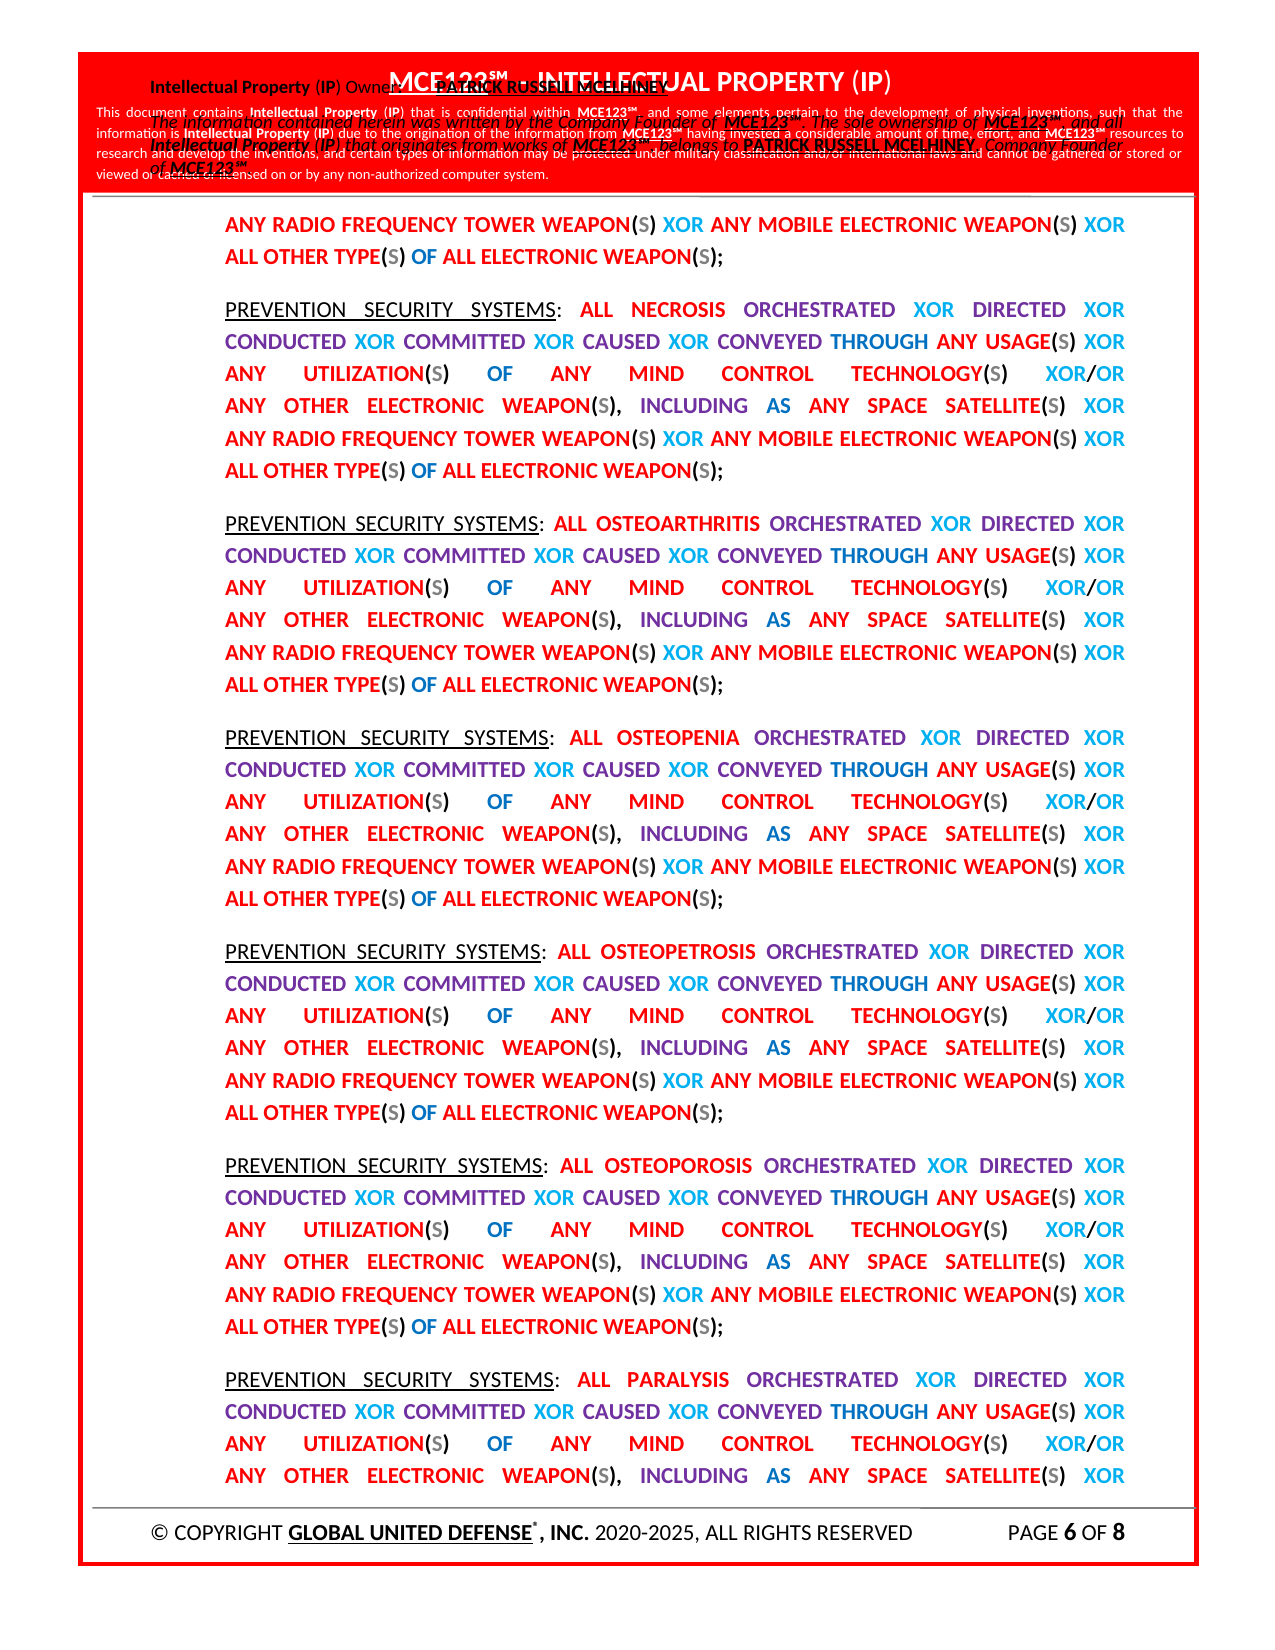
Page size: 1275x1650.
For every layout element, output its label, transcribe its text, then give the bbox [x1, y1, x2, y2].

text PREVENTION SECURITY SYSTEMS: ALL OSTEOPENIA ORCHESTRATED XOR DIRECTED XOR CONDUCTED XOR COMMITTED XOR CAUSED XOR CONVEYED THROUGH ANY USAGE(S) XOR ANY UTILIZATION(S) OF ANY MIND CONTROL TECHNOLOGY(S) XOR/OR ANY OTHER ELECTRONIC WEAPON(S), INCLUDING AS ANY SPACE SATELLITE(S) XOR ANY RADIO FREQUENCY TOWER WEAPON(S) XOR ANY MOBILE ELECTRONIC WEAPON(S) XOR ALL OTHER TYPE(S) OF ALL ELECTRONIC WEAPON(S); [225, 723, 1125, 912]
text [225, 1365, 1125, 1489]
text PREVENTION SECURITY SYSTEMS: ALL OSTEOPETROSIS ORCHESTRATED XOR DIRECTED XOR CONDUCTED XOR COMMITTED XOR CAUSED XOR CONVEYED THROUGH ANY USAGE(S) XOR ANY UTILIZATION(S) OF ANY MIND CONTROL TECHNOLOGY(S) XOR/OR ANY OTHER ELECTRONIC WEAPON(S), INCLUDING AS ANY SPACE SATELLITE(S) XOR ANY RADIO FREQUENCY TOWER WEAPON(S) XOR ANY MOBILE ELECTRONIC WEAPON(S) XOR ALL OTHER TYPE(S) OF ALL ELECTRONIC WEAPON(S); [225, 937, 1125, 1126]
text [225, 210, 1125, 270]
text PREVENTION SECURITY SYSTEMS: ALL NECROSIS ORCHESTRATED XOR DIRECTED XOR CONDUCTED XOR COMMITTED XOR CAUSED XOR CONVEYED THROUGH ANY USAGE(S) XOR ANY UTILIZATION(S) OF ANY MIND CONTROL TECHNOLOGY(S) XOR/OR ANY OTHER ELECTRONIC WEAPON(S), INCLUDING AS ANY SPACE SATELLITE(S) XOR ANY RADIO FREQUENCY TOWER WEAPON(S) XOR ANY MOBILE ELECTRONIC WEAPON(S) XOR ALL OTHER TYPE(S) OF ALL ELECTRONIC WEAPON(S); [225, 295, 1125, 484]
text PREVENTION SECURITY SYSTEMS: ALL OSTEOARTHRITIS ORCHESTRATED XOR DIRECTED XOR CONDUCTED XOR COMMITTED XOR CAUSED XOR CONVEYED THROUGH ANY USAGE(S) XOR ANY UTILIZATION(S) OF ANY MIND CONTROL TECHNOLOGY(S) XOR/OR ANY OTHER ELECTRONIC WEAPON(S), INCLUDING AS ANY SPACE SATELLITE(S) XOR ANY RADIO FREQUENCY TOWER WEAPON(S) XOR ANY MOBILE ELECTRONIC WEAPON(S) XOR ALL OTHER TYPE(S) OF ALL ELECTRONIC WEAPON(S); [225, 509, 1125, 698]
text PREVENTION SECURITY SYSTEMS: ALL OSTEOPOROSIS ORCHESTRATED XOR DIRECTED XOR CONDUCTED XOR COMMITTED XOR CAUSED XOR CONVEYED THROUGH ANY USAGE(S) XOR ANY UTILIZATION(S) OF ANY MIND CONTROL TECHNOLOGY(S) XOR/OR ANY OTHER ELECTRONIC WEAPON(S), INCLUDING AS ANY SPACE SATELLITE(S) XOR ANY RADIO FREQUENCY TOWER WEAPON(S) XOR ANY MOBILE ELECTRONIC WEAPON(S) XOR ALL OTHER TYPE(S) OF ALL ELECTRONIC WEAPON(S); [225, 1151, 1125, 1340]
